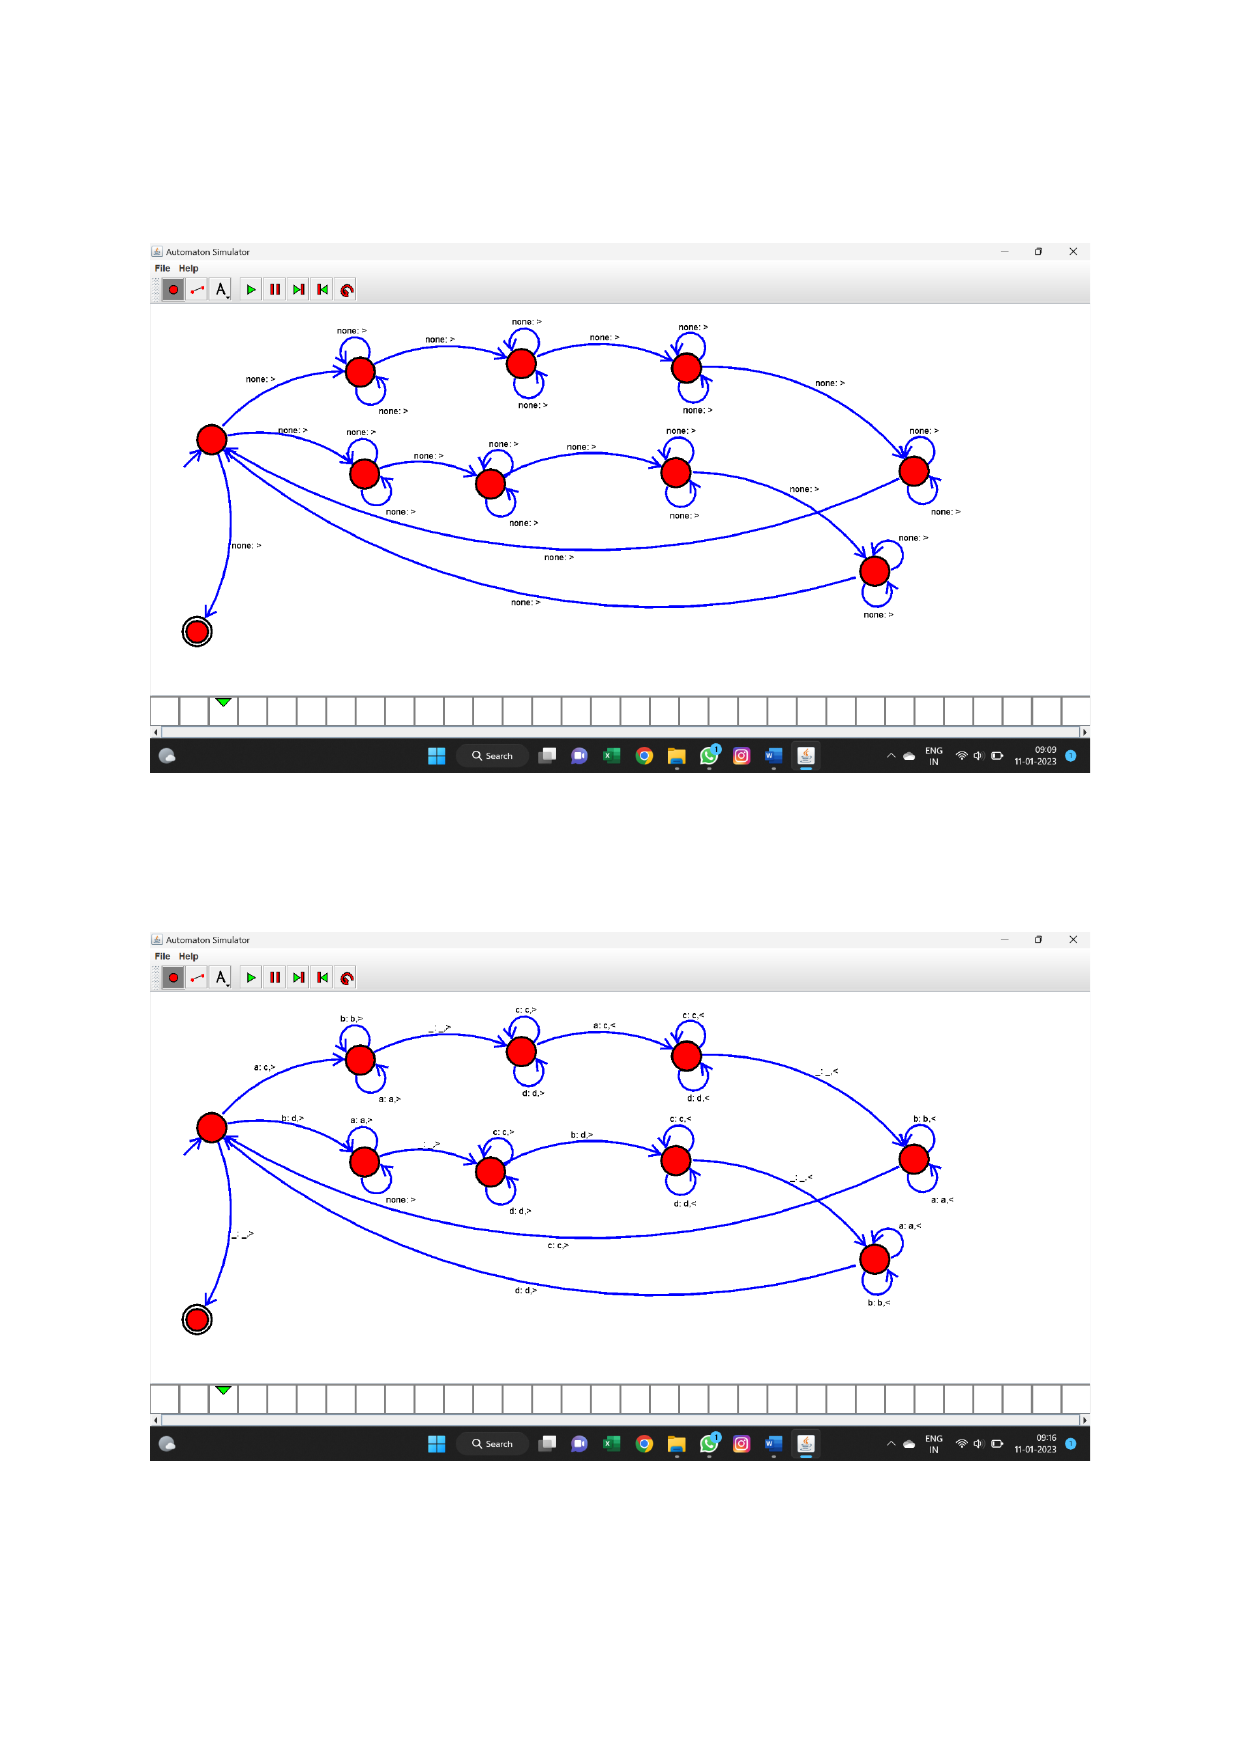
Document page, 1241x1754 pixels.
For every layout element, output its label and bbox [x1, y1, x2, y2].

picture [150, 243, 1091, 773]
picture [150, 932, 1091, 1461]
